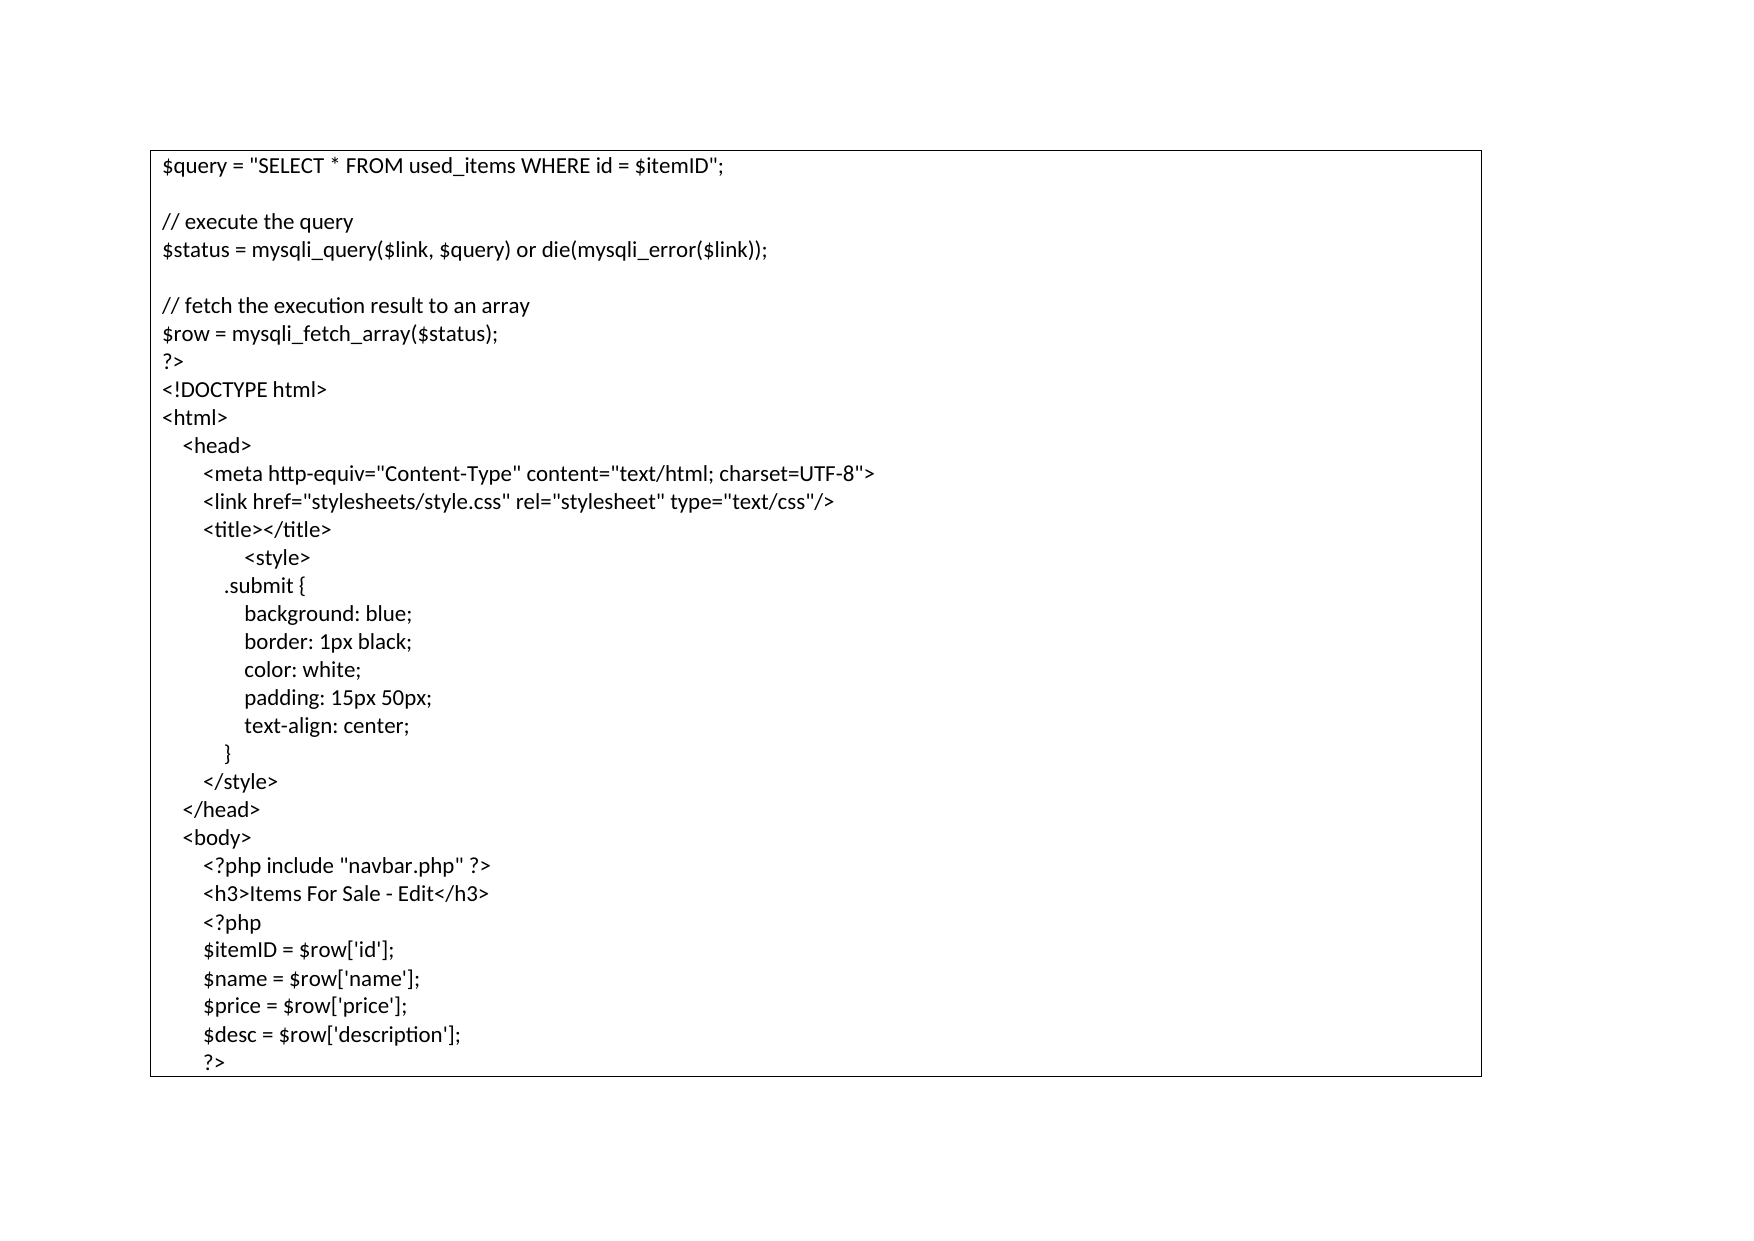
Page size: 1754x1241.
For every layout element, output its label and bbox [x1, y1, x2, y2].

table_header [151, 151, 1481, 1076]
